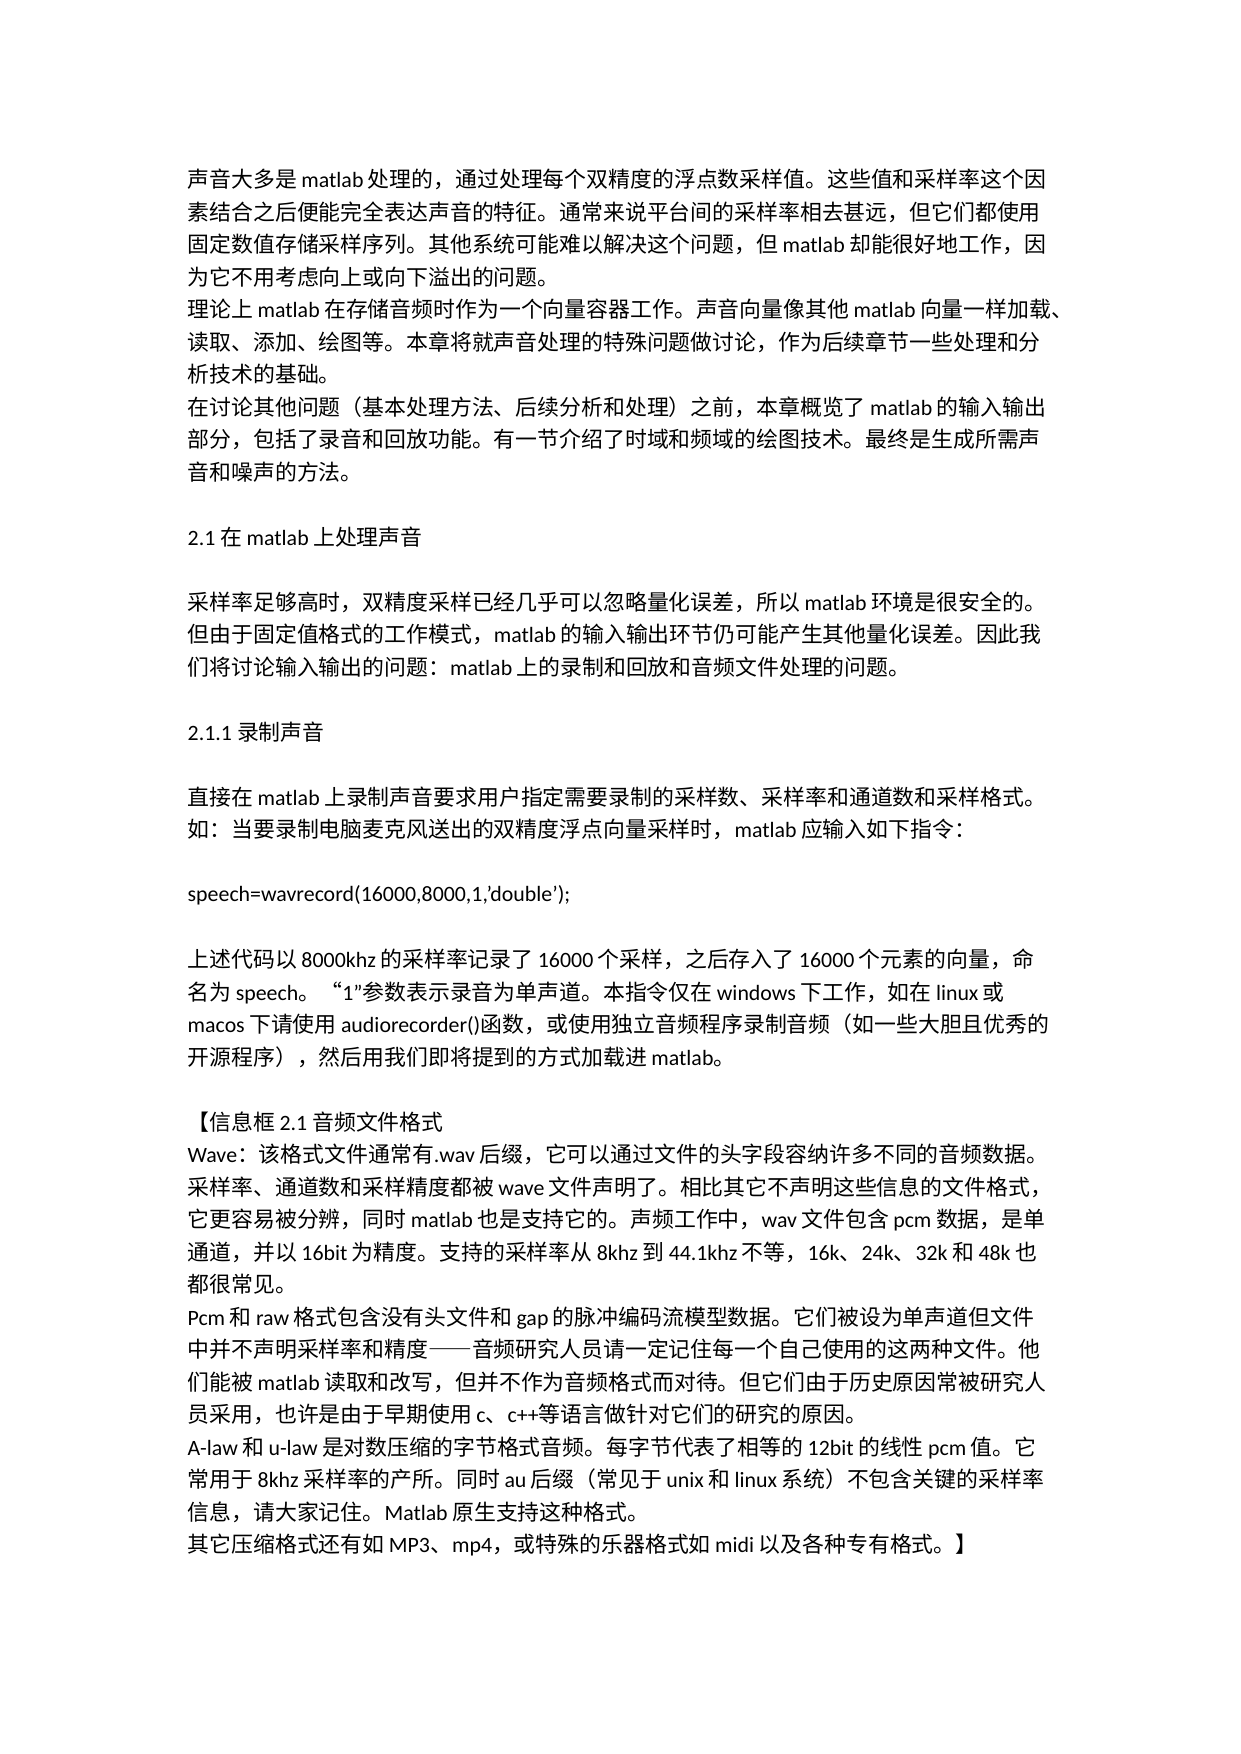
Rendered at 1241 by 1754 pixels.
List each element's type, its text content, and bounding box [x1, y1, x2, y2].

list Pcm和raw格式包含没有头文件和gap的脉冲编码流模型数据。它们被设为单声道但文件中并不声明采样率和精度——音频研究人员请一定记住每一个自己使用的这两种文件。他们能被matlab读取和改写，但并不作为音频格式而对待。但它们由于历史原因常被研究人员采用，也许是由于早期使用c、c++等语言做针对它们的研究的原因。 [187, 1299, 1053, 1429]
list 【信息框2.1 音频文件格式 [187, 1104, 1053, 1137]
list 理论上matlab在存储音频时作为一个向量容器工作。声音向量像其他matlab向量一样加载、读取、添加、绘图等。本章将就声音处理的特殊问题做讨论，作为后续章节一些处理和分析技术的基础。 [187, 292, 1053, 389]
list 直接在matlab上录制声音要求用户指定需要录制的采样数、采样率和通道数和采样格式。如：当要录制电脑麦克风送出的双精度浮点向量采样时，matlab应输入如下指令： [187, 779, 1053, 844]
list 其它压缩格式还有如MP3、mp4，或特殊的乐器格式如midi以及各种专有格式。】 [187, 1527, 1053, 1559]
list 声音大多是matlab处理的，通过处理每个双精度的浮点数采样值。这些值和采样率这个因素结合之后便能完全表达声音的特征。通常来说平台间的采样率相去甚远，但它们都使用固定数值存储采样序列。其他系统可能难以解决这个问题，但matlab却能很好地工作，因为它不用考虑向上或向下溢出的问题。 [187, 162, 1053, 292]
list 2.1 在matlab上处理声音 [187, 519, 1053, 552]
list 上述代码以8000khz的采样率记录了16000个采样，之后存入了16000个元素的向量，命名为speech。“1”参数表示录音为单声道。本指令仅在windows下工作，如在linux或macos下请使用audiorecorder()函数，或使用独立音频程序录制音频（如一些大胆且优秀的开源程序），然后用我们即将提到的方式加载进matlab。 [187, 942, 1053, 1072]
list Wave：该格式文件通常有.wav后缀，它可以通过文件的头字段容纳许多不同的音频数据。采样率、通道数和采样精度都被wave文件声明了。相比其它不声明这些信息的文件格式，它更容易被分辨，同时matlab也是支持它的。声频工作中，wav文件包含pcm数据，是单通道，并以16bit为精度。支持的采样率从8khz到44.1khz不等，16k、24k、32k和48k也都很常见。 [187, 1137, 1053, 1299]
list speech=wavrecord(16000,8000,1,’double’); [187, 877, 1053, 909]
list 采样率足够高时，双精度采样已经几乎可以忽略量化误差，所以matlab环境是很安全的。但由于固定值格式的工作模式，matlab的输入输出环节仍可能产生其他量化误差。因此我们将讨论输入输出的问题：matlab上的录制和回放和音频文件处理的问题。 [187, 584, 1053, 682]
list 2.1.1 录制声音 [187, 714, 1053, 747]
list 在讨论其他问题（基本处理方法、后续分析和处理）之前，本章概览了matlab的输入输出部分，包括了录音和回放功能。有一节介绍了时域和频域的绘图技术。最终是生成所需声音和噪声的方法。 [187, 389, 1053, 487]
list A-law和u-law是对数压缩的字节格式音频。每字节代表了相等的12bit的线性pcm值。它常用于8khz采样率的产所。同时au后缀（常见于unix和linux系统）不包含关键的采样率信息，请大家记住。Matlab原生支持这种格式。 [187, 1429, 1053, 1527]
